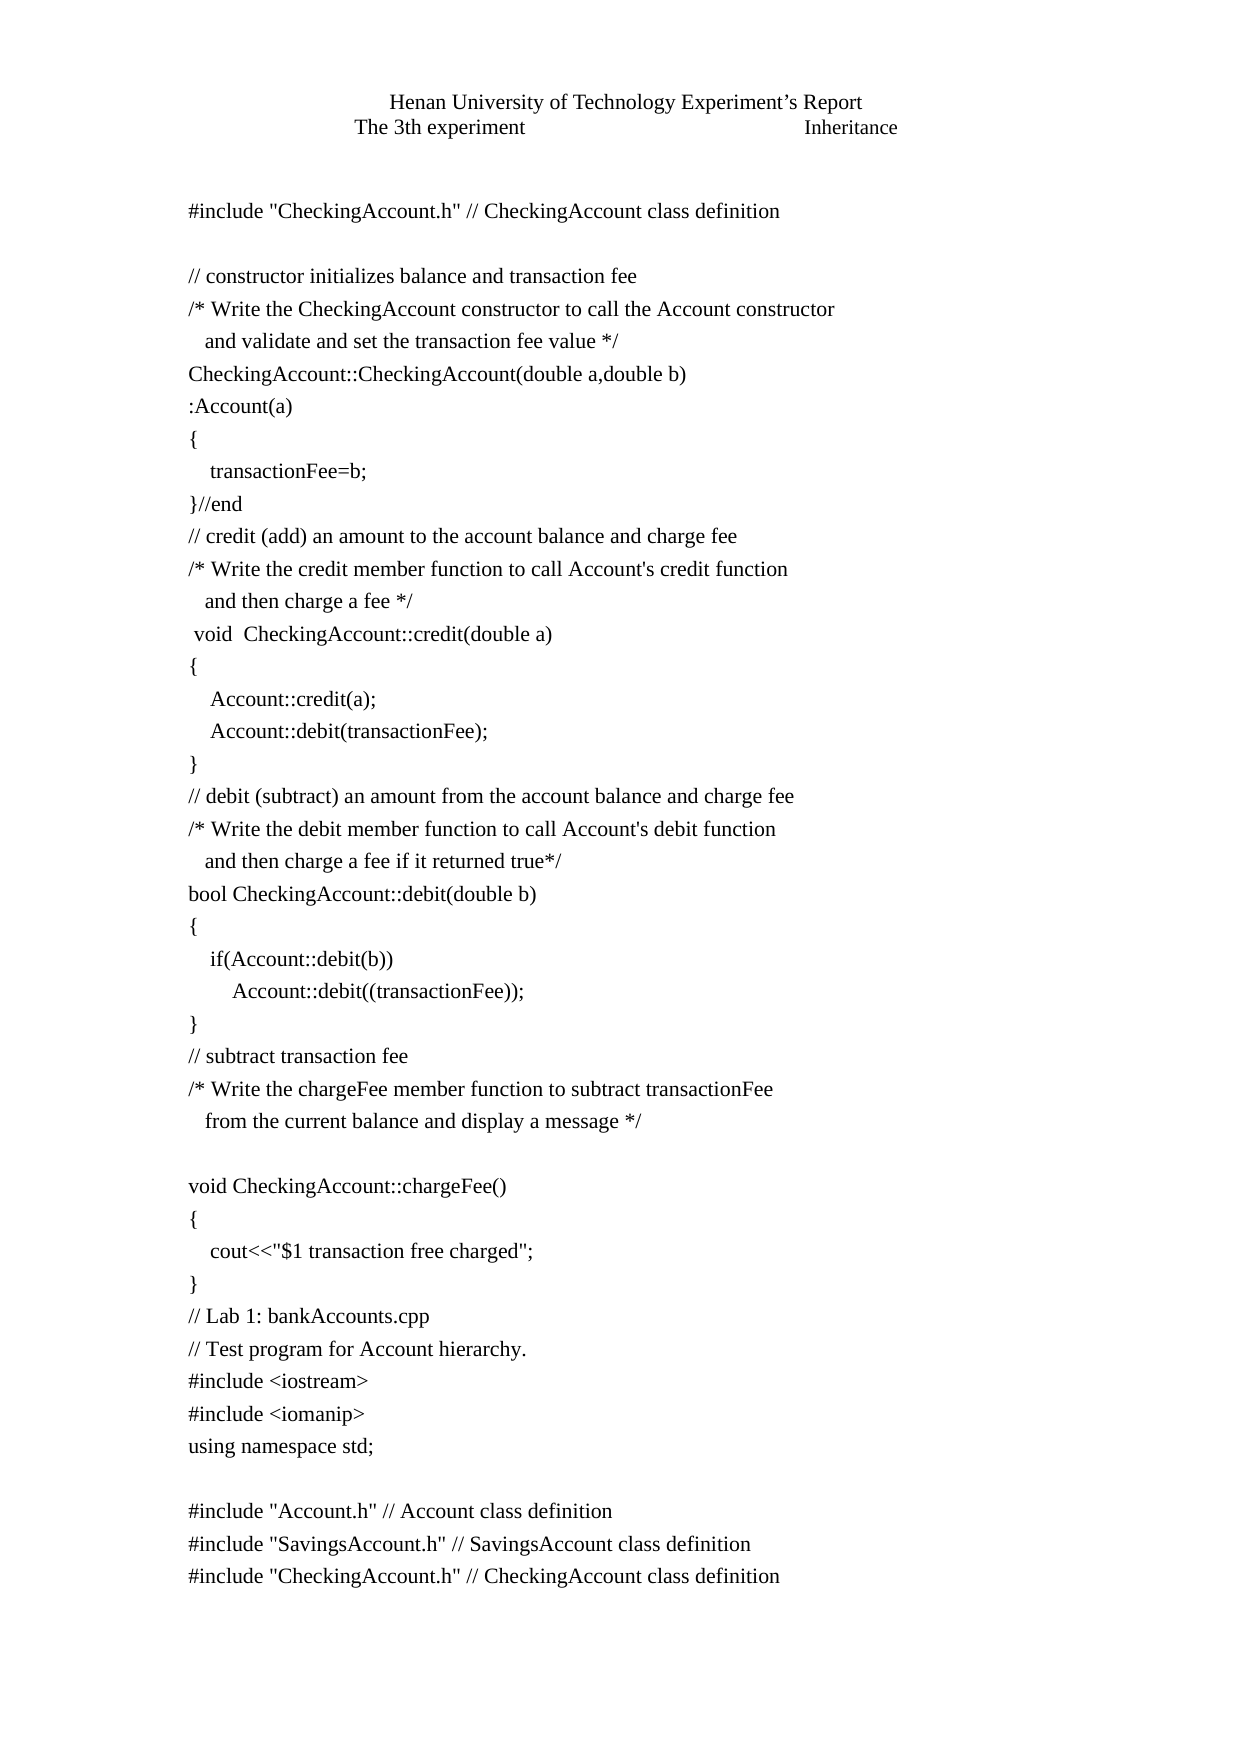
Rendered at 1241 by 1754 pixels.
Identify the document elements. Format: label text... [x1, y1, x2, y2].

text and validate and set the transaction fee value */ [177, 324, 1128, 357]
text /* Write the CheckingAccount constructor to call the Account constructor [177, 292, 1128, 324]
text cout<<"$1 transaction free charged"; [177, 1234, 1128, 1267]
text } [177, 1267, 1128, 1299]
text // debit (subtract) an amount from the account balance and charge fee [177, 779, 1128, 812]
text // credit (add) an amount to the account balance and charge fee [177, 519, 1128, 552]
text from the current balance and display a message */ [177, 1104, 1128, 1137]
text { [177, 649, 1128, 682]
text #include "CheckingAccount.h" // CheckingAccount class definition [177, 1559, 1128, 1592]
text { [177, 909, 1128, 942]
text // Test program for Account hierarchy. [177, 1332, 1128, 1364]
text transactionFee=b; [177, 454, 1128, 487]
text }//end [177, 487, 1128, 519]
text #include <iomanip> [177, 1397, 1128, 1429]
text /* Write the chargeFee member function to subtract transactionFee [177, 1072, 1128, 1104]
text } [177, 747, 1128, 779]
text #include <iostream> [177, 1364, 1128, 1397]
text :Account(a) [177, 389, 1128, 422]
text { [177, 1202, 1128, 1234]
text // subtract transaction fee [177, 1039, 1128, 1072]
text { [177, 422, 1128, 454]
text Account::debit(transactionFee); [177, 714, 1128, 747]
text and then charge a fee */ [177, 584, 1128, 617]
text using namespace std; [177, 1429, 1128, 1462]
text bool CheckingAccount::debit(double b) [177, 877, 1128, 909]
text and then charge a fee if it returned true*/ [177, 844, 1128, 877]
text /* Write the credit member function to call Account's credit function [177, 552, 1128, 584]
text CheckingAccount::CheckingAccount(double a,double b) [177, 357, 1128, 389]
text void CheckingAccount::credit(double a) [177, 617, 1128, 649]
text Account::debit((transactionFee)); [177, 974, 1128, 1007]
text #include "CheckingAccount.h" // CheckingAccount class definition [177, 194, 1128, 227]
text void CheckingAccount::chargeFee() [177, 1169, 1128, 1202]
text #include "SavingsAccount.h" // SavingsAccount class definition [177, 1527, 1128, 1559]
text // constructor initializes balance and transaction fee [177, 259, 1128, 292]
text // Lab 1: bankAccounts.cpp [177, 1299, 1128, 1332]
text /* Write the debit member function to call Account's debit function [177, 812, 1128, 844]
text Account::credit(a); [177, 682, 1128, 714]
text } [177, 1007, 1128, 1039]
text #include "Account.h" // Account class definition [177, 1494, 1128, 1527]
text if(Account::debit(b)) [177, 942, 1128, 974]
